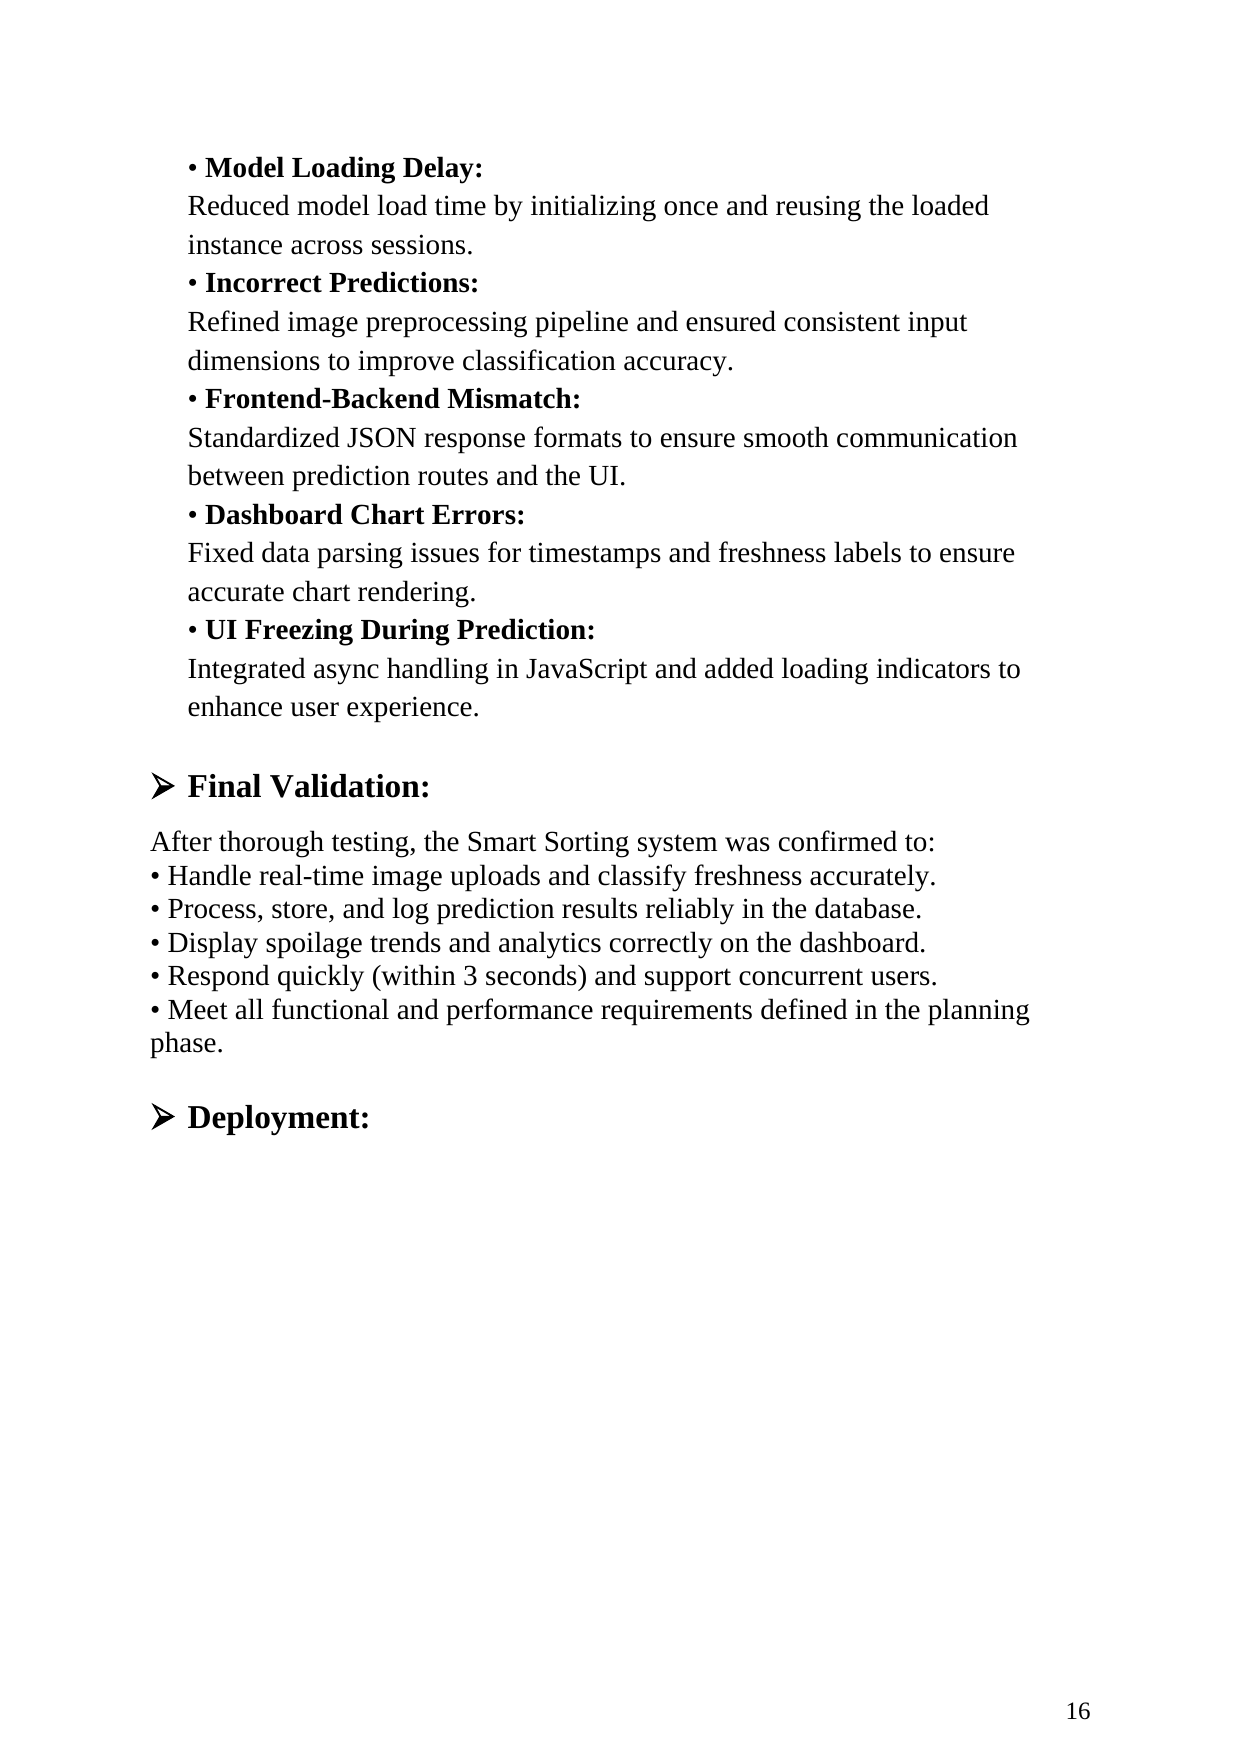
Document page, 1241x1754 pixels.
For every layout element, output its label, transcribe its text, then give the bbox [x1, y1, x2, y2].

list Final Validation: [150, 767, 1090, 805]
list Deployment: [150, 1097, 1090, 1136]
text • Incorrect Predictions: Refined image preprocessing pipeline and ensured consistent input dimensions to improve classification accuracy. [187, 266, 1090, 376]
text After thorough testing, the Smart Sorting system was confirmed to: • Handle real-time image uploads and classify freshness accurately. • Process, store, and log prediction results reliably in the database. • Display spoilage trends and analytics correctly on the dashboard. • Respond quickly (within 3 seconds) and support concurrent users. • Meet all functional and performance requirements defined in the planning phase. [150, 824, 1090, 1059]
text • UI Freezing During Prediction: Integrated async handling in JavaScript and added loading indicators to enhance user experience. [187, 612, 1090, 723]
text • Dashboard Chart Errors: Fixed data parsing issues for timestamps and freshness labels to ensure accurate chart rendering. [187, 497, 1090, 607]
text • Model Loading Delay: Reduced model load time by initializing once and reusing the loaded instance across sessions. [187, 150, 1090, 261]
text • Frontend-Backend Mismatch: Standardized JSON response formats to ensure smooth communication between prediction routes and the UI. [187, 381, 1090, 492]
